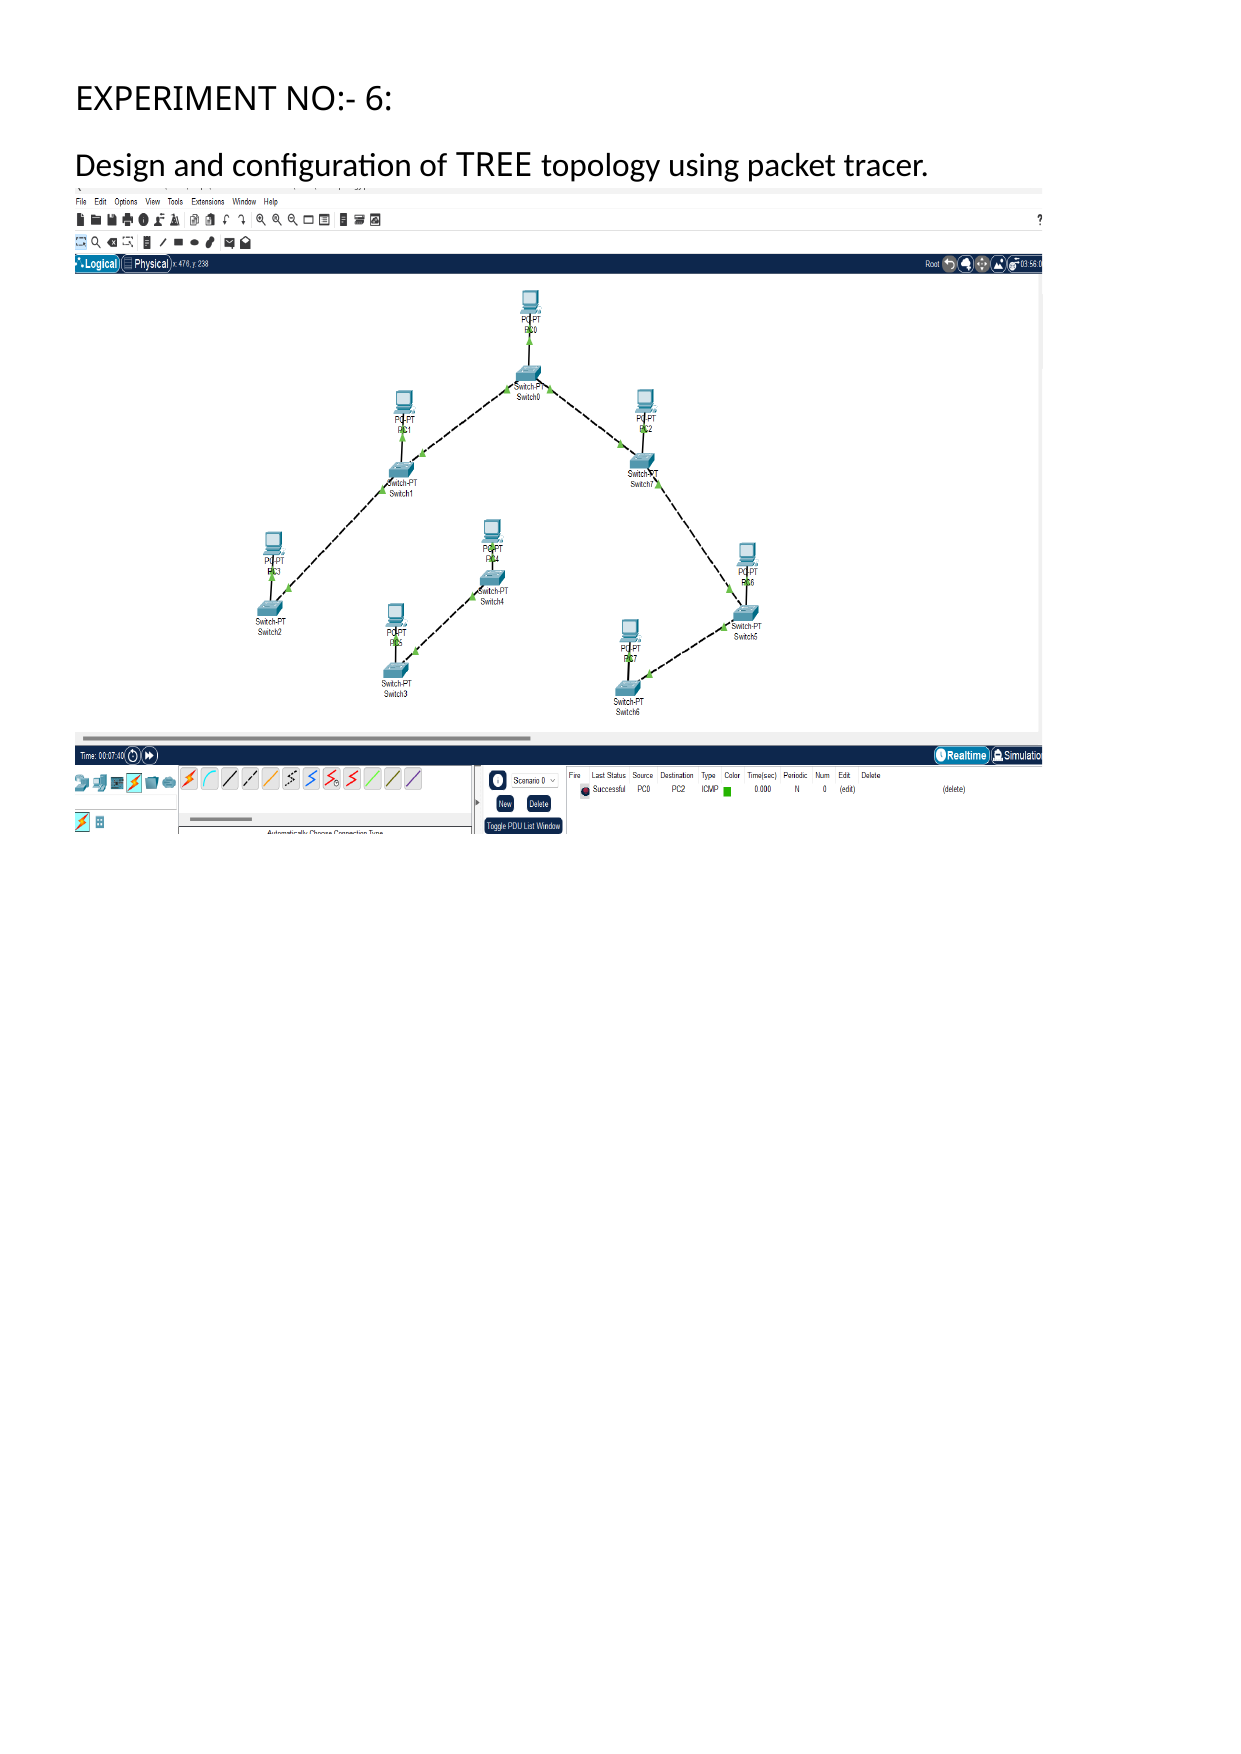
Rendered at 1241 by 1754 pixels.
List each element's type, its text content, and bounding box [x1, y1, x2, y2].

picture [75, 188, 1043, 834]
text EXPERIMENT NO:- 6: [75, 75, 1165, 120]
picture [98, 260, 106, 270]
